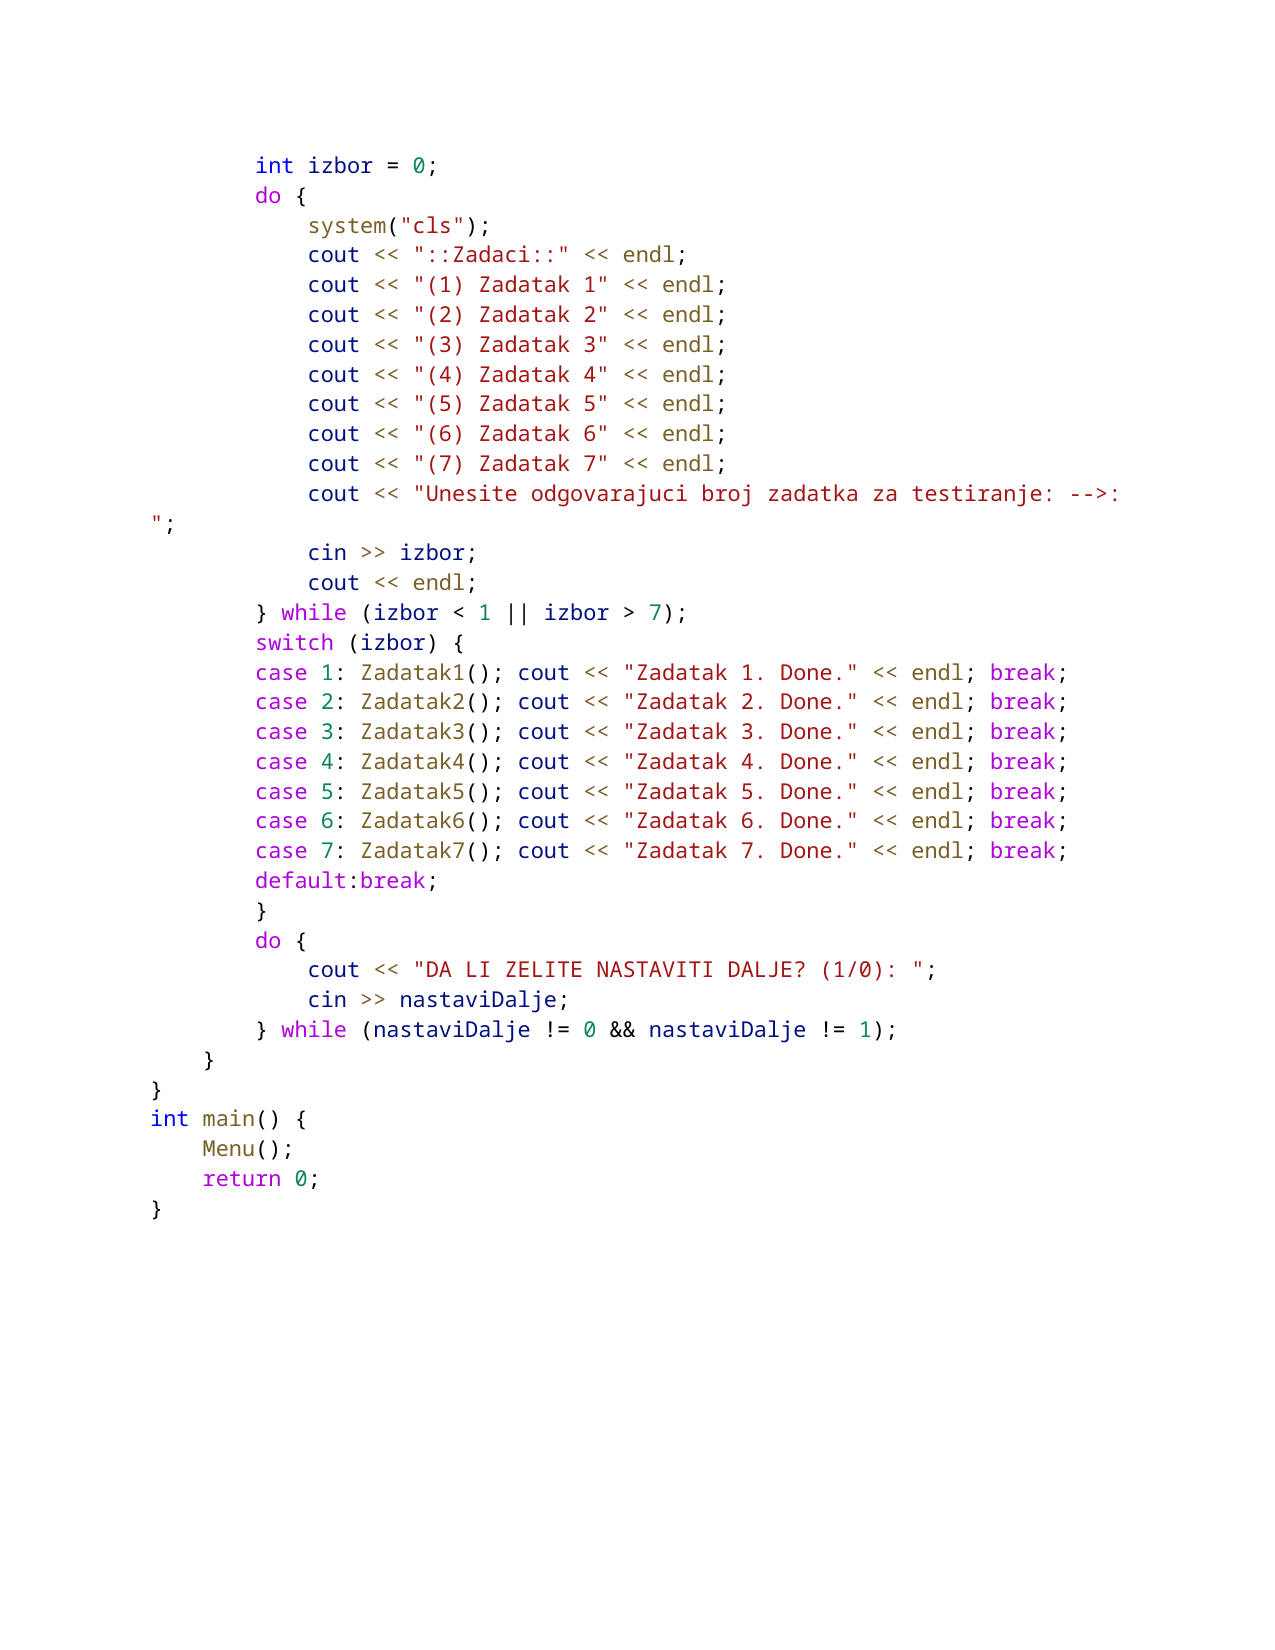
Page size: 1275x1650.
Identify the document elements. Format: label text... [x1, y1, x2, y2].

text int main() { [150, 1103, 1125, 1133]
text cin >> nastaviDalje; [150, 984, 1125, 1014]
text cout << endl; [150, 567, 1125, 597]
text cout << "(4) Zadatak 4" << endl; [150, 358, 1125, 388]
text } [150, 1073, 1125, 1103]
text cout << "(6) Zadatak 6" << endl; [150, 418, 1125, 448]
text cout << "(2) Zadatak 2" << endl; [150, 299, 1125, 329]
text } [150, 1044, 1125, 1073]
text switch (izbor) { [150, 627, 1125, 656]
text default:break; [150, 865, 1125, 895]
text case 3: Zadatak3(); cout << "Zadatak 3. Done." << endl; break; [150, 716, 1125, 746]
text cout << "(3) Zadatak 3" << endl; [150, 329, 1125, 358]
text cout << "Unesite odgovarajuci broj zadatka za testiranje: -->: "; [150, 478, 1125, 537]
text } while (izbor < 1 || izbor > 7); [150, 597, 1125, 627]
text case 1: Zadatak1(); cout << "Zadatak 1. Done." << endl; break; [150, 656, 1125, 686]
text do { [150, 924, 1125, 954]
text cout << "DA LI ZELITE NASTAVITI DALJE? (1/0): "; [150, 954, 1125, 984]
text cout << "(7) Zadatak 7" << endl; [150, 448, 1125, 478]
text } [150, 1193, 1125, 1222]
text do { [150, 180, 1125, 209]
text cin >> izbor; [150, 537, 1125, 567]
text case 2: Zadatak2(); cout << "Zadatak 2. Done." << endl; break; [150, 686, 1125, 716]
text int izbor = 0; [150, 150, 1125, 180]
text Menu(); [150, 1133, 1125, 1163]
text case 4: Zadatak4(); cout << "Zadatak 4. Done." << endl; break; [150, 746, 1125, 776]
text case 7: Zadatak7(); cout << "Zadatak 7. Done." << endl; break; [150, 835, 1125, 865]
text case 6: Zadatak6(); cout << "Zadatak 6. Done." << endl; break; [150, 805, 1125, 835]
text system("cls"); [150, 209, 1125, 239]
text cout << "::Zadaci::" << endl; [150, 239, 1125, 269]
text case 5: Zadatak5(); cout << "Zadatak 5. Done." << endl; break; [150, 776, 1125, 805]
text cout << "(5) Zadatak 5" << endl; [150, 388, 1125, 418]
text return 0; [150, 1163, 1125, 1193]
text } [150, 895, 1125, 924]
text cout << "(1) Zadatak 1" << endl; [150, 269, 1125, 299]
text } while (nastaviDalje != 0 && nastaviDalje != 1); [150, 1014, 1125, 1044]
